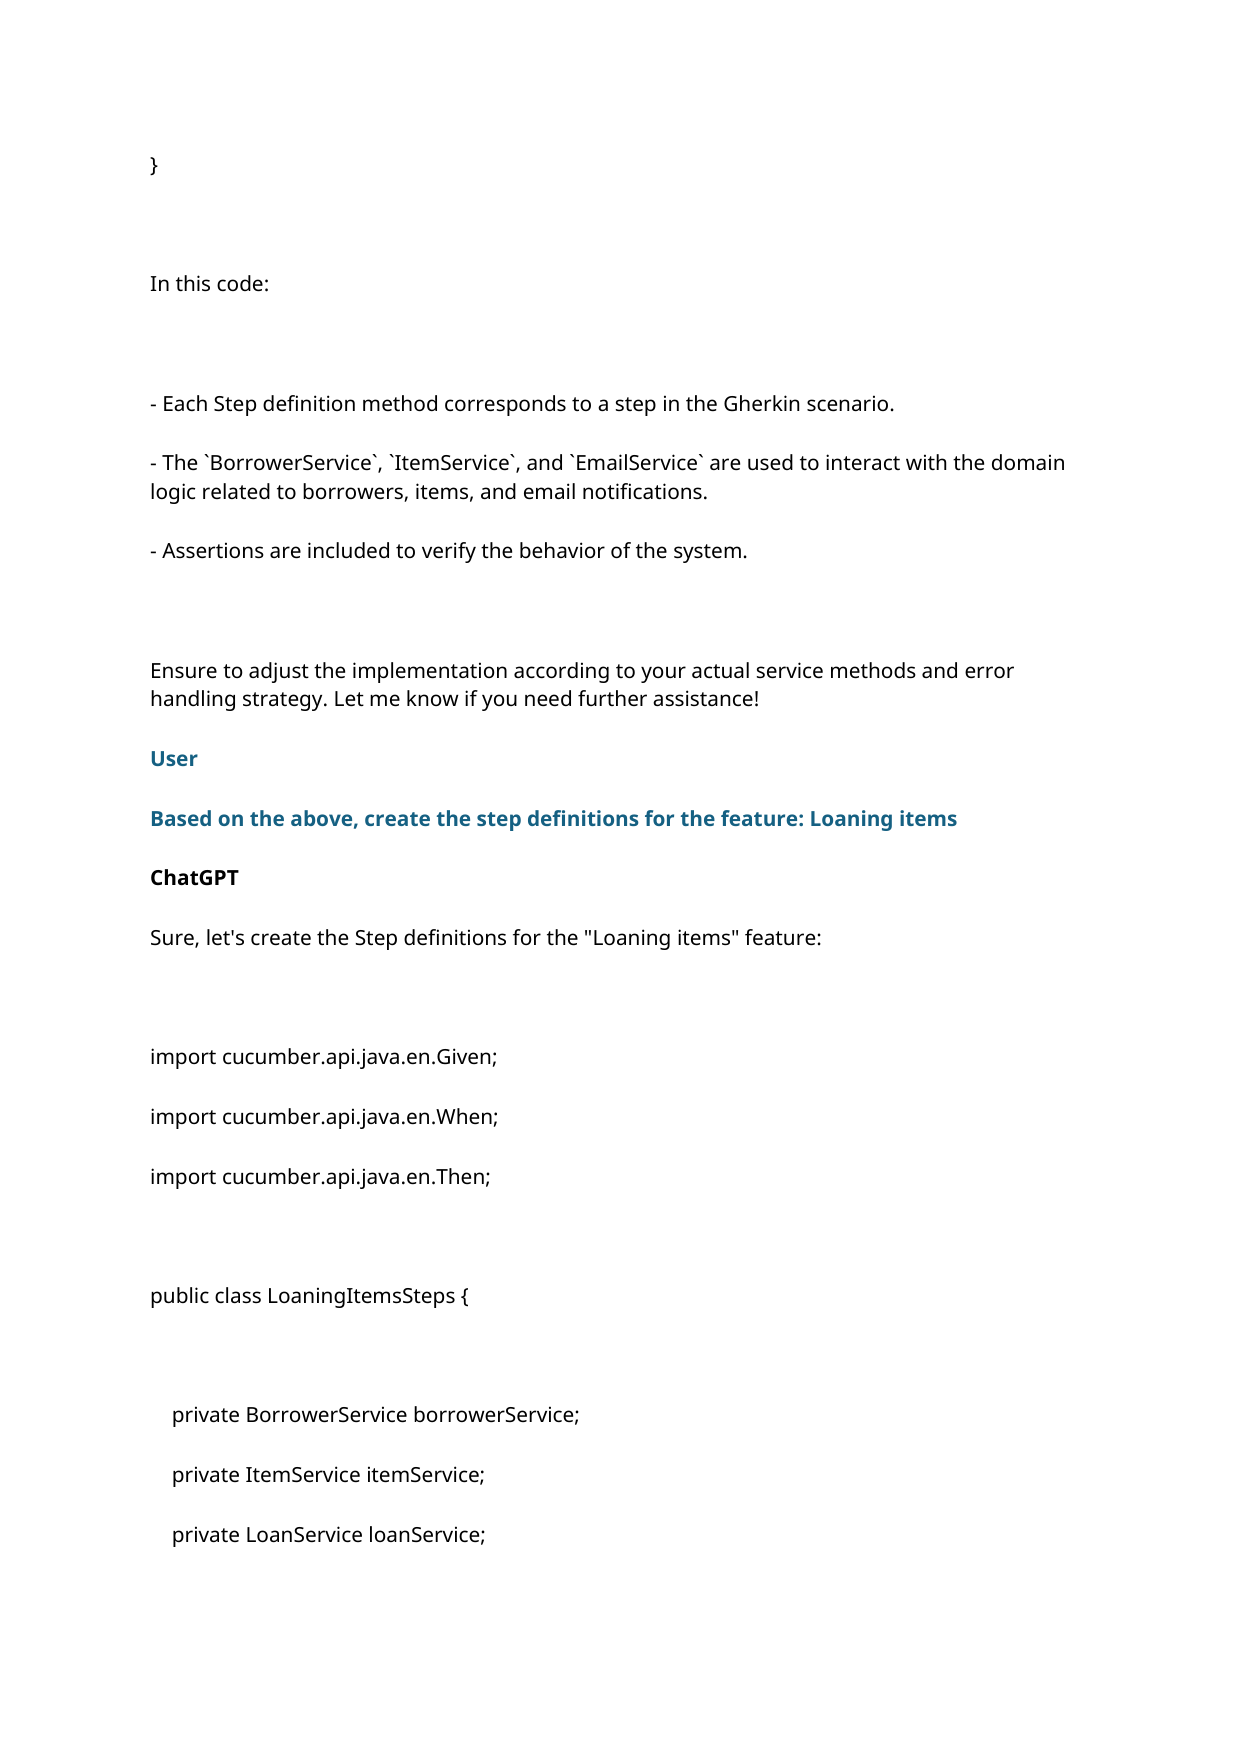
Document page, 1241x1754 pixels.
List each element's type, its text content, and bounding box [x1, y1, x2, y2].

text In this code: [150, 269, 1090, 298]
text - Assertions are included to verify the behavior of the system. [150, 537, 1090, 565]
text ChatGPT [150, 863, 1090, 892]
text public class LoaningItemsSteps { [150, 1281, 1090, 1310]
text User [150, 744, 1090, 772]
text Ensure to adjust the implementation according to your actual service methods and error handling strategy. Let me know if you need further assistance! [150, 656, 1090, 713]
text import cucumber.api.java.en.Given; [150, 1042, 1090, 1071]
text import cucumber.api.java.en.When; [150, 1102, 1090, 1131]
text } [150, 150, 1090, 178]
text Based on the above, create the step definitions for the feature: Loaning items [150, 804, 1090, 832]
text import cucumber.api.java.en.Then; [150, 1162, 1090, 1190]
text - The `BorrowerService`, `ItemService`, and `EmailService` are used to interact with the domain logic related to borrowers, items, and email notifications. [150, 448, 1090, 505]
text private BorrowerService borrowerService; [150, 1401, 1090, 1429]
text private LoanService loanService; [150, 1520, 1090, 1548]
text Sure, let's create the Step definitions for the "Loaning items" feature: [150, 923, 1090, 952]
text private ItemService itemService; [150, 1460, 1090, 1489]
text - Each Step definition method corresponds to a step in the Gherkin scenario. [150, 389, 1090, 417]
